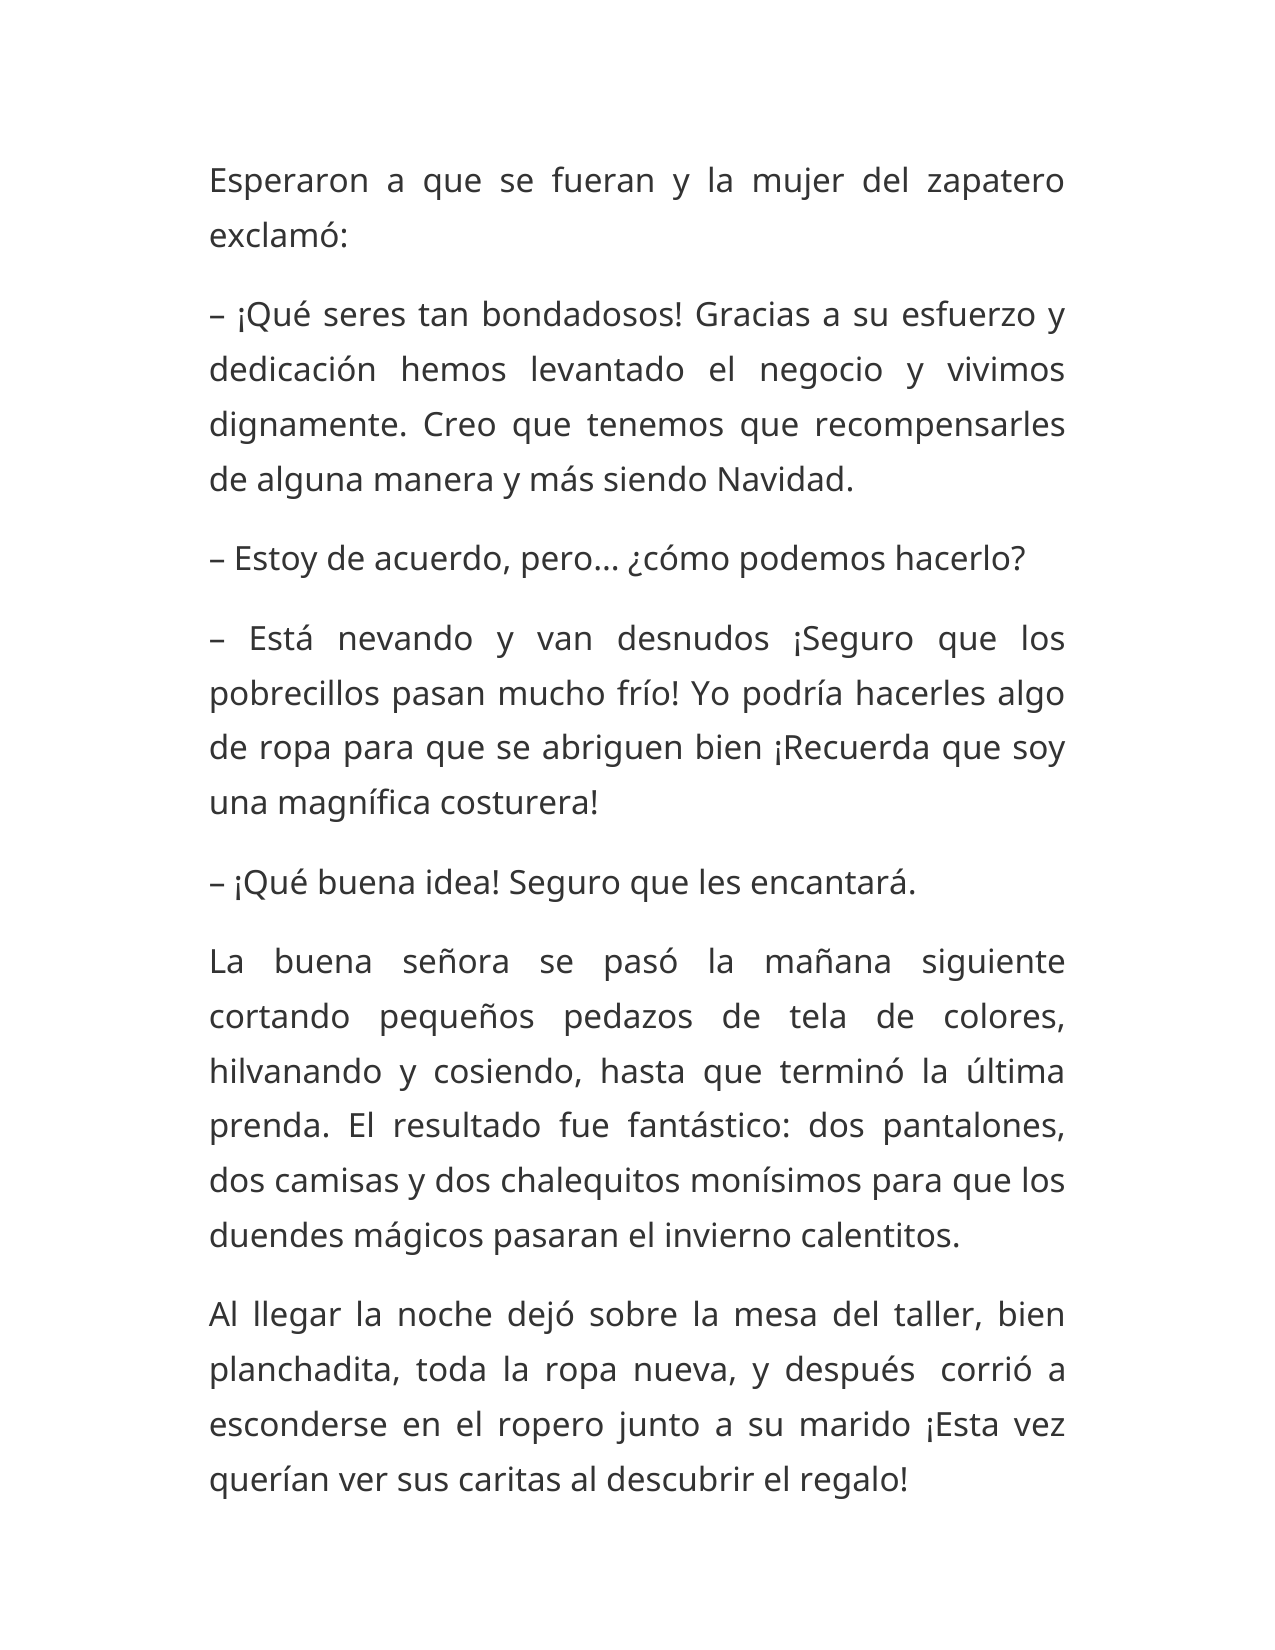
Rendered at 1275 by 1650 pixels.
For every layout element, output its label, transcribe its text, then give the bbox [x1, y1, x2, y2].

text – Está nevando y van desnudos ¡Seguro que los pobrecillos pasan mucho frío! Yo podría hacerles algo de ropa para que se abriguen bien ¡Recuerda que soy una magnífica costurera! [208, 605, 1067, 824]
text – ¡Qué seres tan bondadosos! Gracias a su esfuerzo y dedicación hemos levantado el negocio y vivimos dignamente. Creo que tenemos que recompensarles de alguna manera y más siendo Navidad. [208, 282, 1067, 501]
text – Estoy de acuerdo, pero… ¿cómo podemos hacerlo? [208, 526, 1067, 580]
text La buena señora se pasó la mañana siguiente cortando pequeños pedazos de tela de colores, hilvanando y cosiendo, hasta que terminó la última prenda. El resultado fue fantástico: dos pantalones, dos camisas y dos chalequitos monísimos para que los duendes mágicos pasaran el invierno calentitos. [208, 929, 1067, 1257]
text Al llegar la noche dejó sobre la mesa del taller, bien planchadita, toda la ropa nueva, y después corrió a esconderse en el ropero junto a su marido ¡Esta vez querían ver sus caritas al descubrir el regalo! [208, 1282, 1067, 1501]
text Esperaron a que se fueran y la mujer del zapatero exclamó: [208, 148, 1067, 257]
text – ¡Qué buena idea! Seguro que les encantará. [208, 849, 1067, 904]
